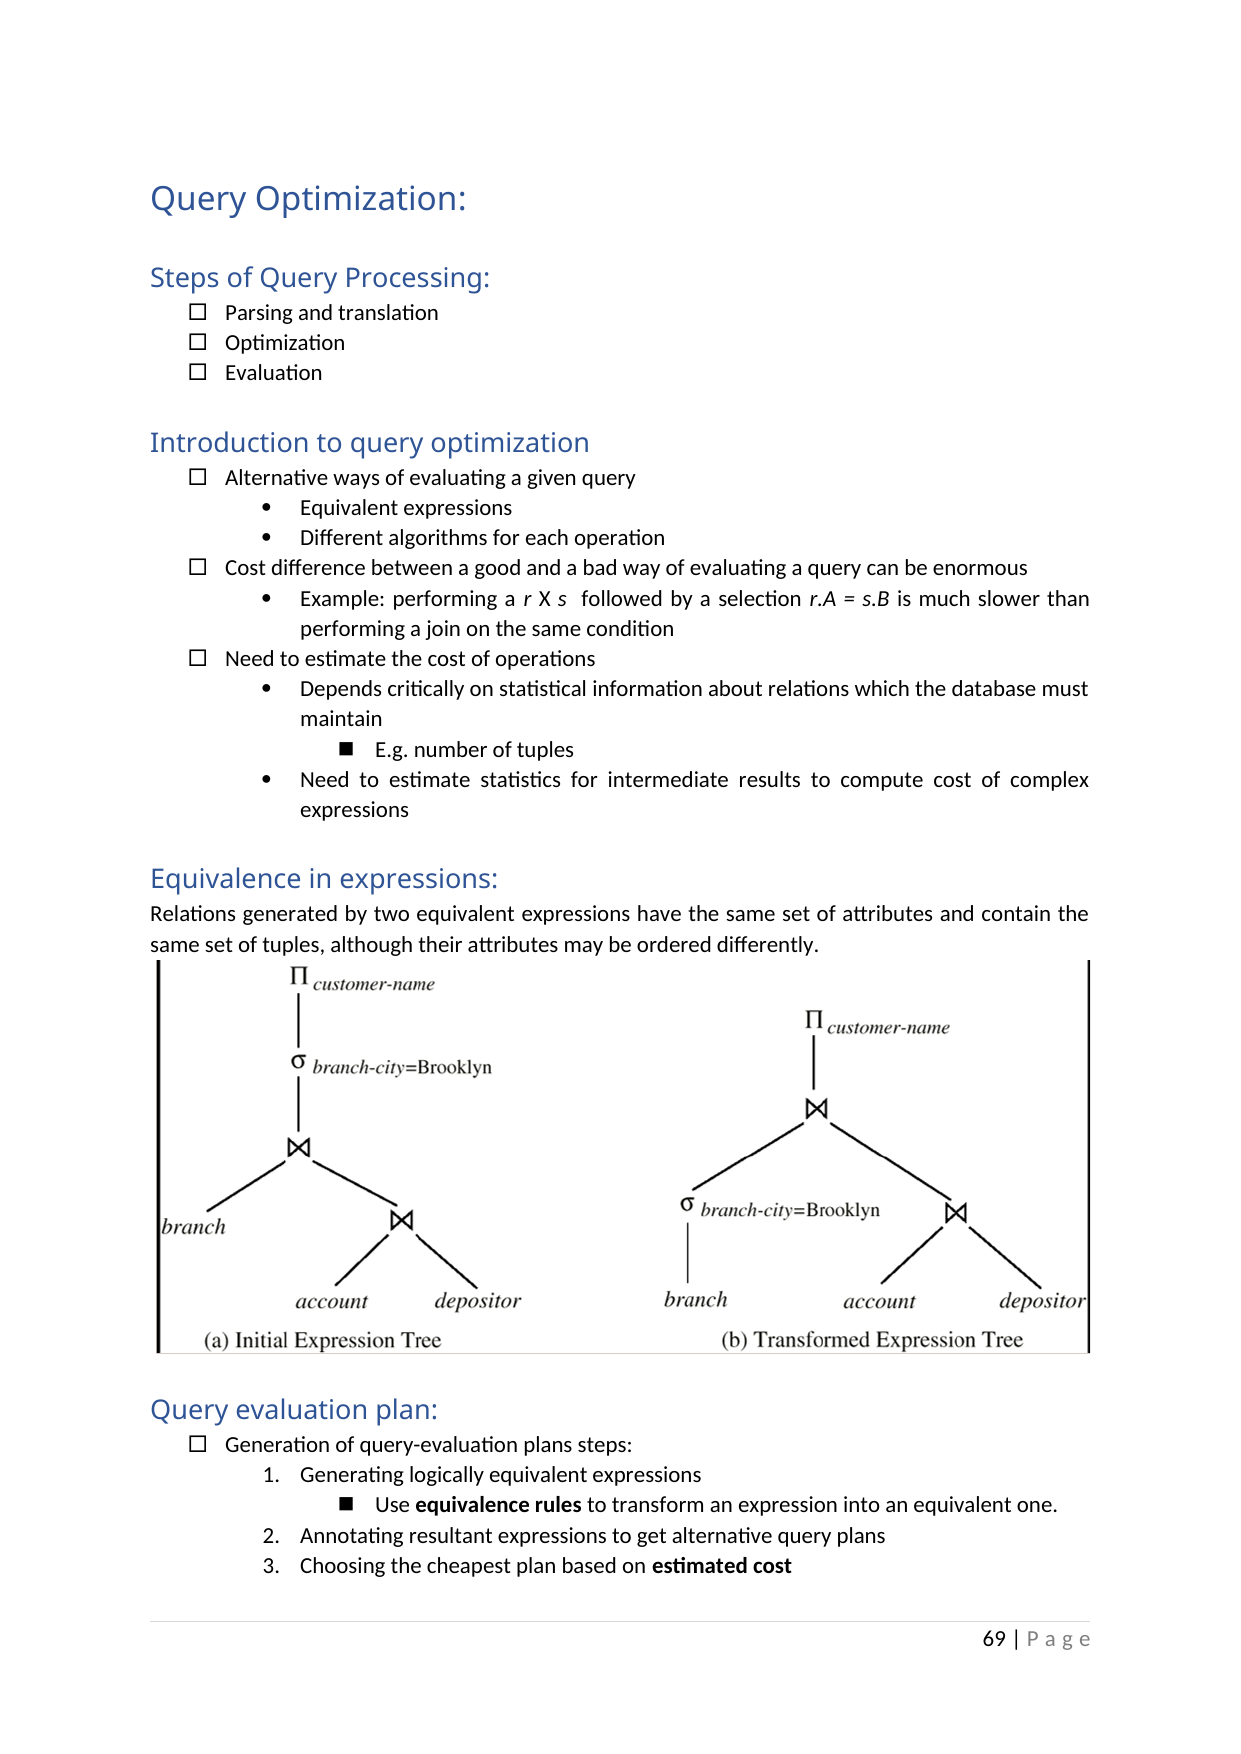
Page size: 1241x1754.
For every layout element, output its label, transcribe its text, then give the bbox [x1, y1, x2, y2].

picture [150, 960, 1091, 1354]
list Alternative ways of evaluating a given query [187, 463, 1090, 491]
list Need to estimate the cost of operations [187, 644, 1090, 672]
list E.g. number of tuples [337, 735, 1090, 763]
list Annotating resultant expressions to get alternative query plans [262, 1521, 1090, 1549]
list Choosing the cheapest plan based on estimated cost [262, 1551, 1090, 1579]
list Cost difference between a good and a bad way of evaluating a query can be enormous [187, 553, 1090, 582]
list Generation of query-evaluation plans steps: [187, 1430, 1090, 1458]
list Equivalent expressions [262, 493, 1090, 521]
subtitle Query Optimization: [150, 175, 1090, 220]
subtitle Equivalence in expressions: [150, 860, 1090, 897]
list Example: performing a r X s followed by a selection r.A = s.B is much slower than performing a join on the same condition [262, 584, 1090, 642]
list Generating logically equivalent expressions [262, 1460, 1090, 1488]
subtitle Query evaluation plan: [150, 1390, 1090, 1427]
list Use equivalence rules to transform an expression into an equivalent one. [337, 1491, 1090, 1518]
list Need to estimate statistics for intermediate results to compute cost of complex expressions [262, 765, 1090, 823]
subtitle Steps of Query Processing: [150, 258, 1090, 295]
list Evaluation [187, 358, 1090, 387]
subtitle Introduction to query optimization [150, 423, 1090, 460]
list Optimization [187, 328, 1090, 356]
list Different algorithms for each operation [262, 523, 1090, 551]
list Parsing and translation [187, 298, 1090, 326]
list Depends critically on statistical information about relations which the database must maintain [262, 674, 1090, 733]
text Relations generated by two equivalent expressions have the same set of attributes and contain the same set of tuples, although their attributes may be ordered differently. [150, 899, 1090, 958]
